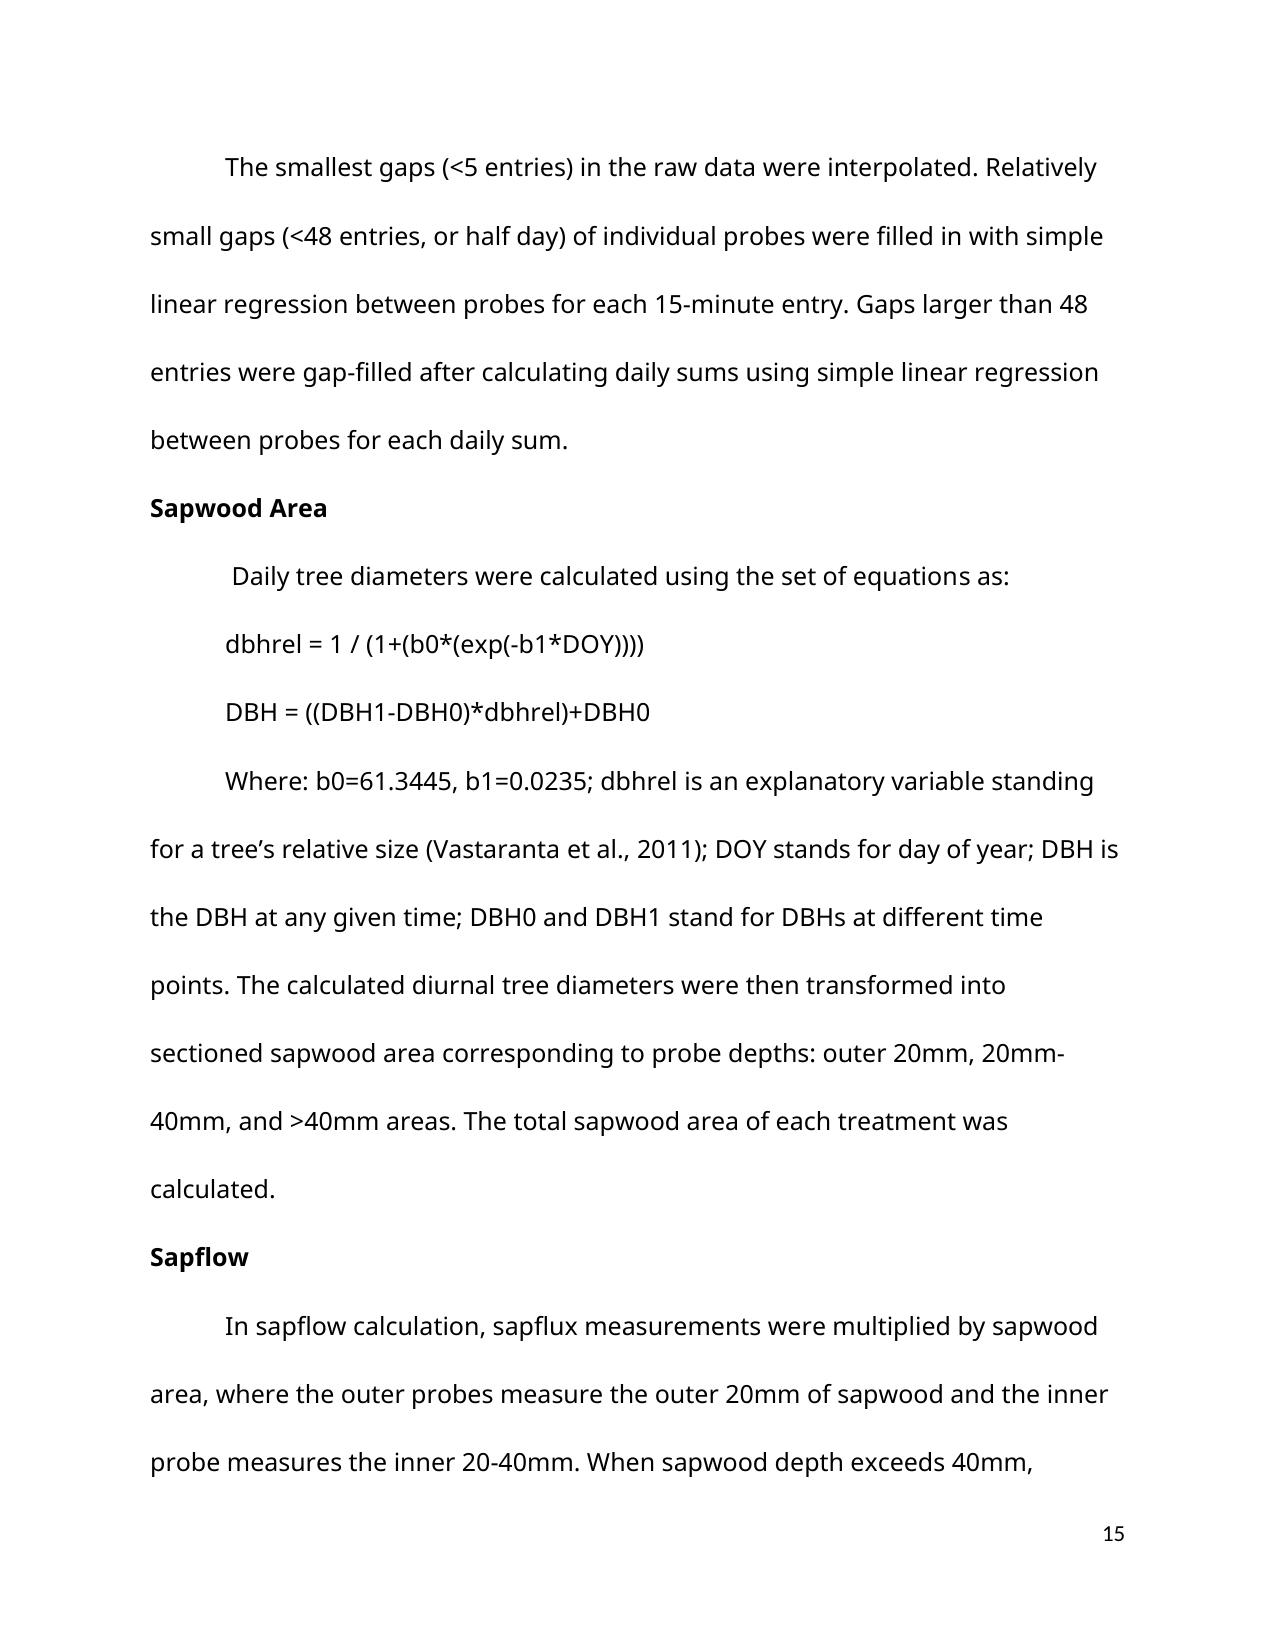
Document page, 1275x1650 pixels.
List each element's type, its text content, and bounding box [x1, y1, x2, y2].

text Where: b0=61.3445, b1=0.0235; dbhrel is an explanatory variable standing for a tree’s relative size (Vastaranta et al., 2011); DOY stands for day of year; DBH is the DBH at any given time; DBH0 and DBH1 stand for DBHs at different time points. The calculated diurnal tree diameters were then transformed into sectioned sapwood area corresponding to probe depths: outer 20mm, 20mm-40mm, and >40mm areas. The total sapwood area of each treatment was calculated. [150, 763, 1125, 1206]
text The smallest gaps (<5 entries) in the raw data were interpolated. Relatively small gaps (<48 entries, or half day) of individual probes were filled in with simple linear regression between probes for each 15-minute entry. Gaps larger than 48 entries were gap-filled after calculating daily sums using simple linear regression between probes for each daily sum. [150, 150, 1125, 457]
text Sapflow [150, 1240, 1125, 1274]
text Daily tree diameters were calculated using the set of equations as: [150, 559, 1125, 593]
text DBH = ((DBH1-DBH0)*dbhrel)+DBH0 [150, 695, 1125, 729]
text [150, 1308, 1125, 1478]
text Sapwood Area [150, 491, 1125, 525]
text dbhrel = 1 / (1+(b0*(exp(-b1*DOY)))) [150, 627, 1125, 661]
